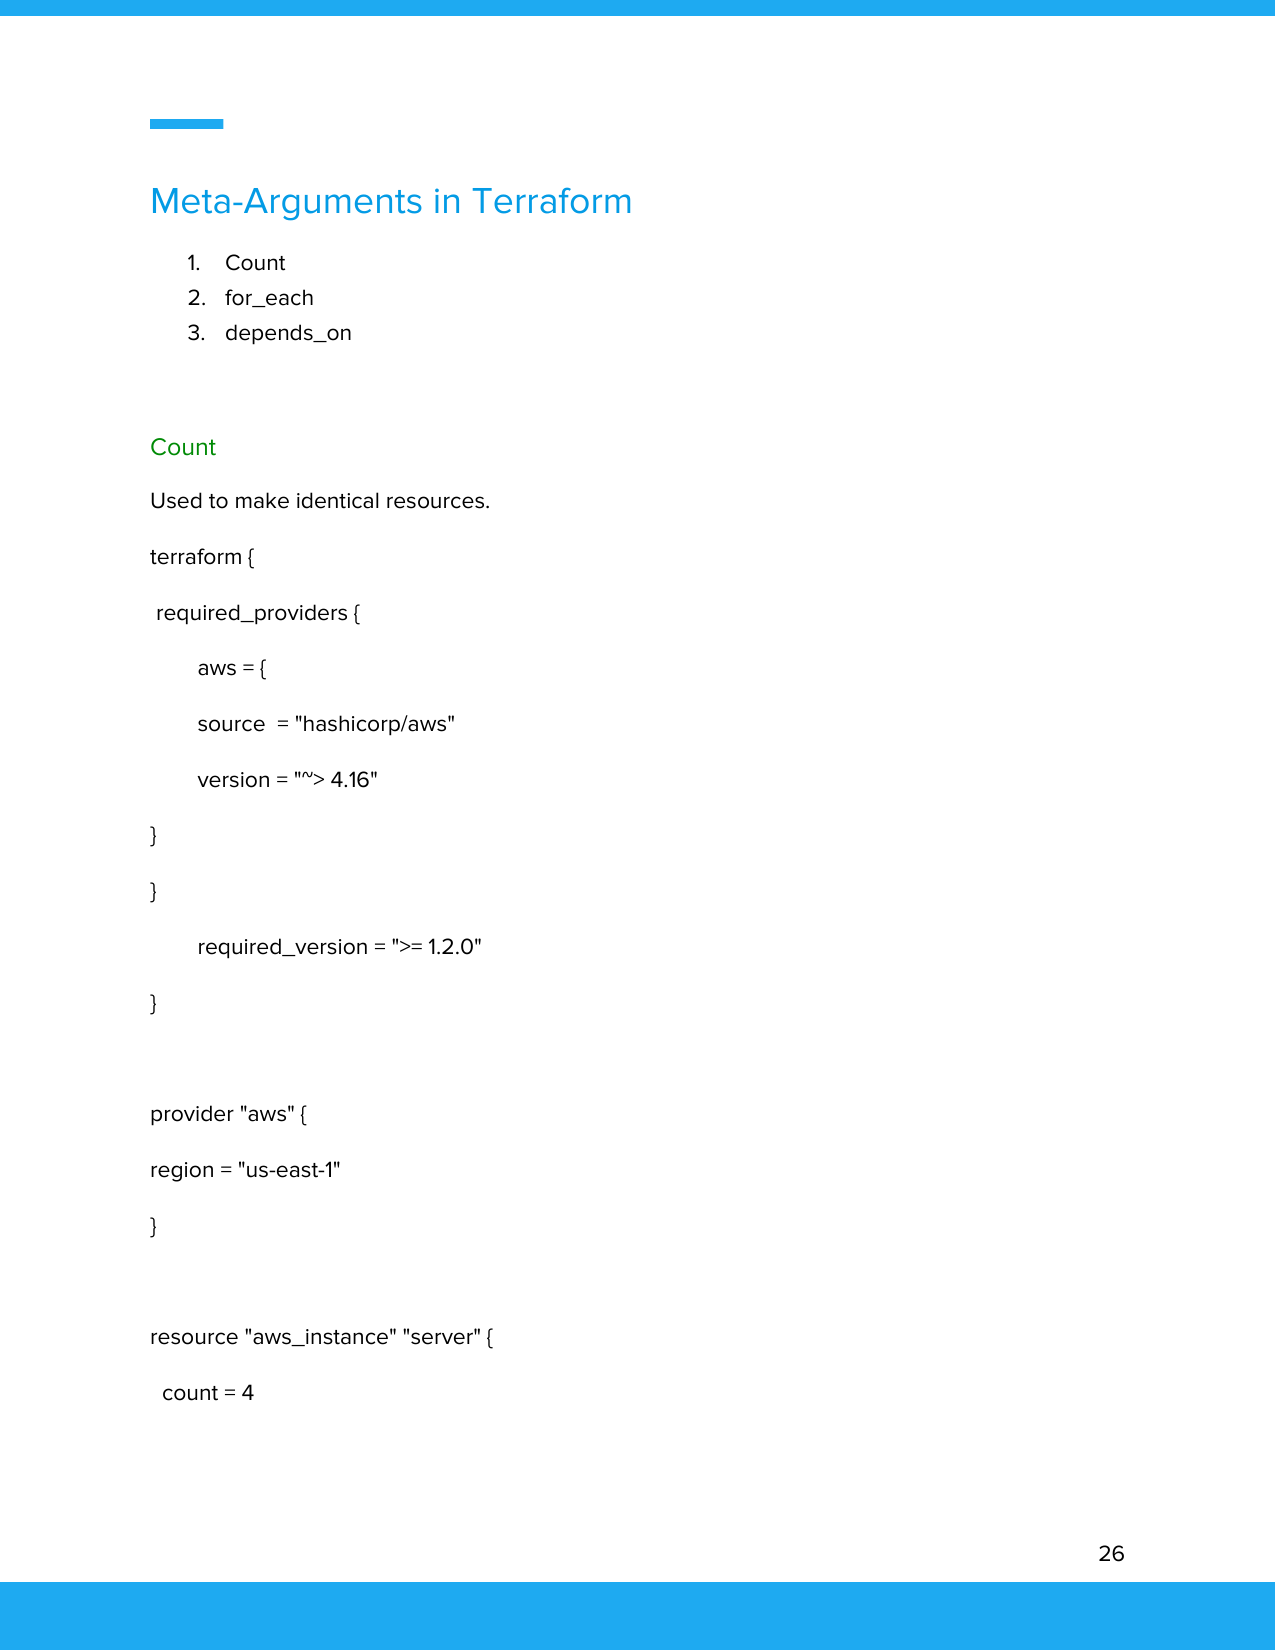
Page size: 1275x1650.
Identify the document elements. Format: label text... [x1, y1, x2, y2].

list for_each [187, 284, 1125, 312]
list depends_on [187, 319, 1125, 347]
text region = "us-east-1" [150, 1156, 1125, 1184]
subtitle Count [150, 432, 1125, 462]
text } [150, 878, 1125, 906]
text required_providers { [150, 599, 1125, 627]
text } [150, 989, 1125, 1017]
text Used to make identical resources. [150, 487, 1125, 515]
subtitle Meta-Arguments in Terraform [150, 179, 1125, 224]
list Count [187, 249, 1125, 277]
text required_version = ">= 1.2.0" [150, 933, 1125, 961]
text } [150, 1212, 1125, 1240]
text source = "hashicorp/aws" [150, 710, 1125, 738]
picture [150, 119, 224, 129]
text } [150, 822, 1125, 850]
picture [0, 1582, 1275, 1650]
text version = "~> 4.16" [150, 766, 1125, 794]
picture [0, 0, 1275, 16]
text resource "aws_instance" "server" { [150, 1323, 1125, 1351]
text terraform { [150, 543, 1125, 571]
text count = 4 [150, 1379, 1125, 1407]
text provider "aws" { [150, 1101, 1125, 1128]
text aws = { [150, 655, 1125, 683]
